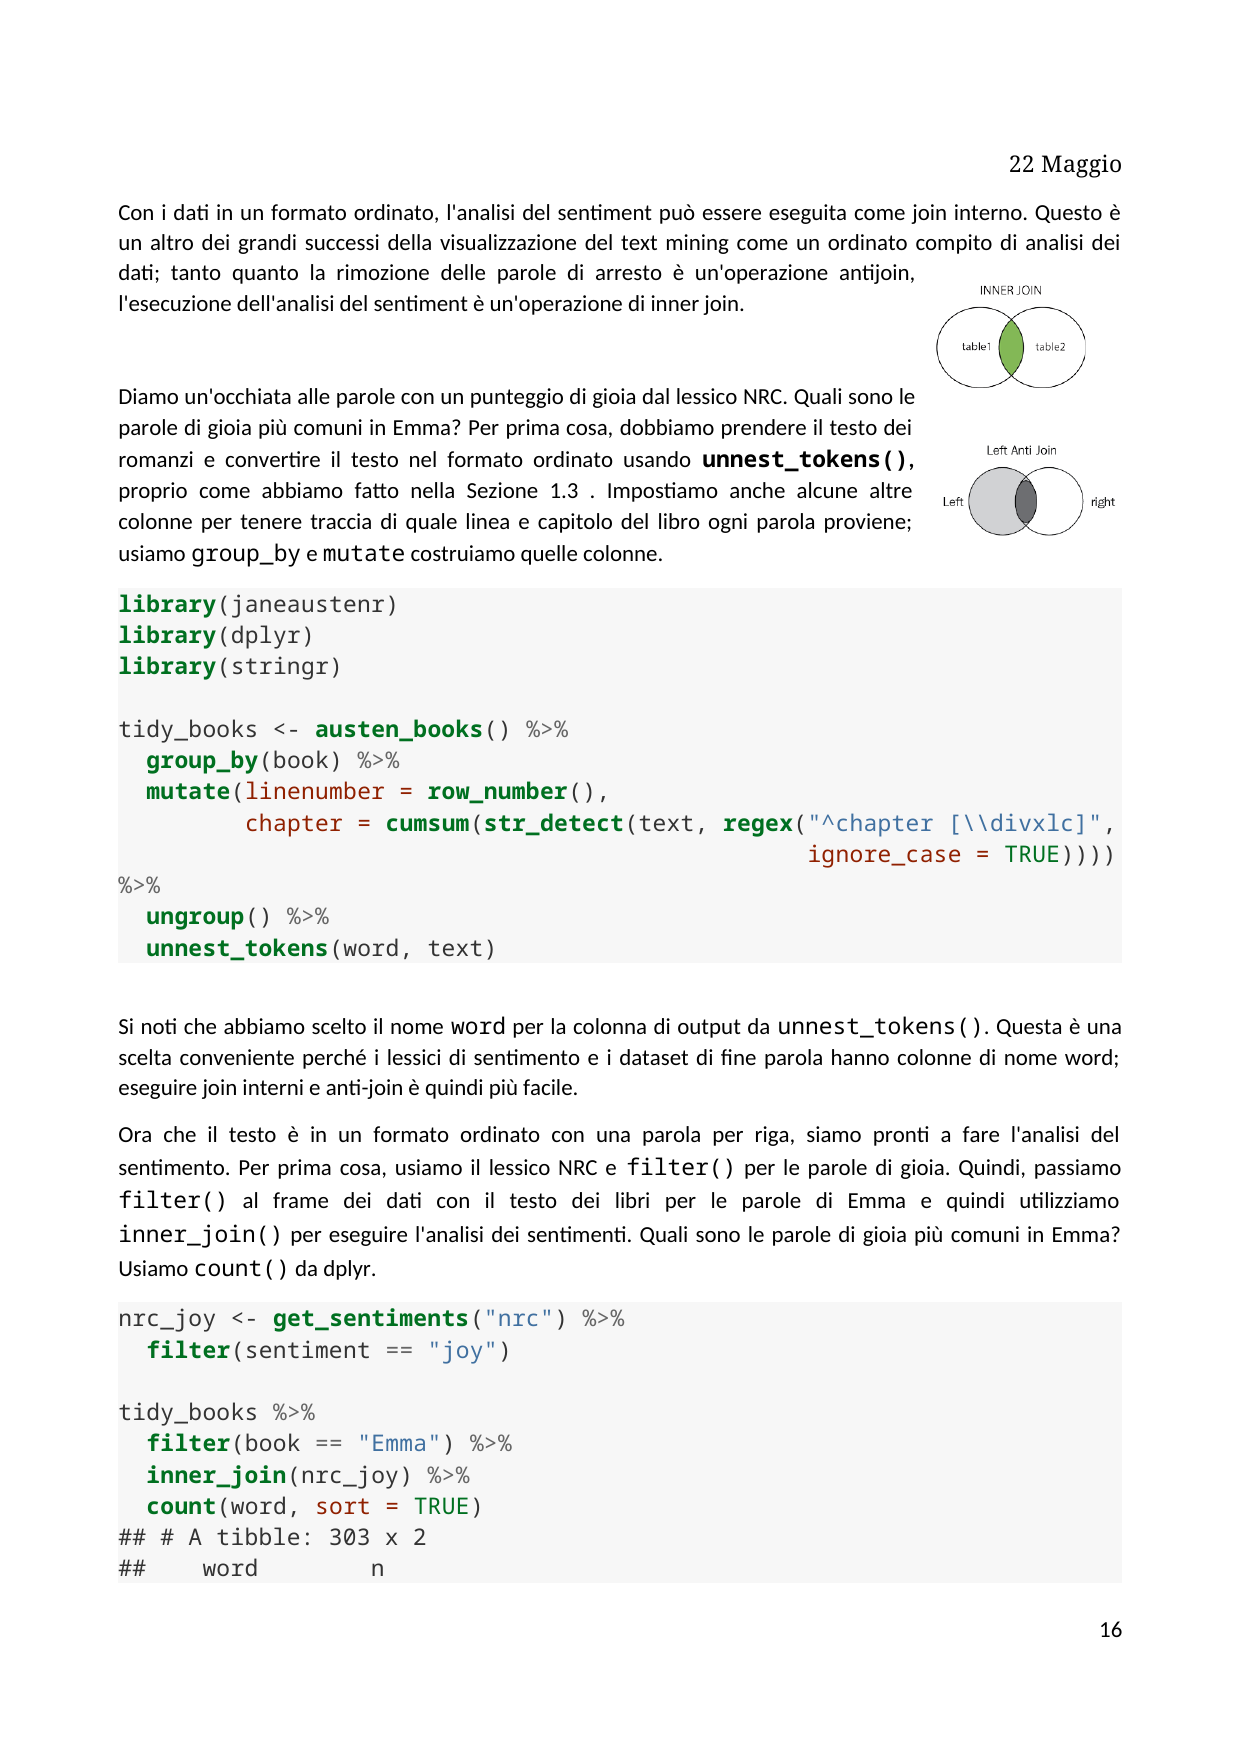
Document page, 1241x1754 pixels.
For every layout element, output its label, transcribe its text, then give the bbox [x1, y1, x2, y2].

picture [933, 437, 1123, 544]
text tidy_books %>% [118, 1396, 1122, 1427]
text library(janeaustenr) [118, 588, 1122, 619]
text count(word, sort = TRUE) [118, 1490, 1122, 1521]
text mutate(linenumber = row_number(), [118, 775, 1122, 806]
text library(stringr) [118, 650, 1122, 681]
text group_by(book) %>% [118, 744, 1122, 775]
text library(dplyr) [118, 619, 1122, 650]
text ## word n [118, 1552, 1122, 1583]
text Diamo un'occhiata alle parole con un punteggio di gioia dal lessico NRC. Quali sono le parole di gioia più comuni in Emma? Per prima cosa, dobbiamo prendere il testo dei romanzi e convertire il testo nel formato ordinato usando unnest_tokens(), proprio come abbiamo fatto nella Sezione 1.3 . Impostiamo anche alcune altre colonne per tenere traccia di quale linea e capitolo del libro ogni parola proviene; usiamo group_by e mutate costruiamo quelle colonne. [118, 382, 1122, 568]
text unnest_tokens(word, text) [118, 931, 1122, 963]
text filter(sentiment == "joy") [118, 1333, 1122, 1365]
text Ora che il testo è in un formato ordinato con una parola per riga, siamo pronti a fare l'analisi del sentimento. Per prima cosa, usiamo il lessico NRC e filter() per le parole di gioia. Quindi, passiamo filter() al frame dei dati con il testo dei libri per le parole di Emma e quindi utilizziamo inner_join() per eseguire l'analisi dei sentimenti. Quali sono le parole di gioia più comuni in Emma? Usiamo count() da dplyr. [118, 1120, 1122, 1283]
text nrc_joy <- get_sentiments("nrc") %>% [118, 1302, 1122, 1333]
text inner_join(nrc_joy) %>% [118, 1458, 1122, 1490]
picture [936, 279, 1086, 388]
text ## # A tibble: 303 x 2 [118, 1521, 1122, 1552]
text Con i dati in un formato ordinato, l'analisi del sentiment può essere eseguita come join interno. Questo è un altro dei grandi successi della visualizzazione del text mining come un ordinato compito di analisi dei dati; tanto quanto la rimozione delle parole di arresto è un'operazione antijoin, l'esecuzione dell'analisi del sentiment è un'operazione di inner join. [118, 198, 1122, 317]
text tidy_books <- austen_books() %>% [118, 713, 1122, 744]
text 22 Maggio [118, 148, 1122, 179]
text ignore_case = TRUE)))) %>% [118, 838, 1122, 900]
text ungroup() %>% [118, 900, 1122, 931]
text chapter = cumsum(str_detect(text, regex("^chapter [\\divxlc]", [118, 806, 1122, 838]
text Si noti che abbiamo scelto il nome word per la colonna di output da unnest_tokens(). Questa è una scelta conveniente perché i lessici di sentimento e i dataset di fine parola hanno colonne di nome word; eseguire join interni e anti-join è quindi più facile. [118, 1009, 1122, 1101]
text filter(book == "Emma") %>% [118, 1427, 1122, 1458]
